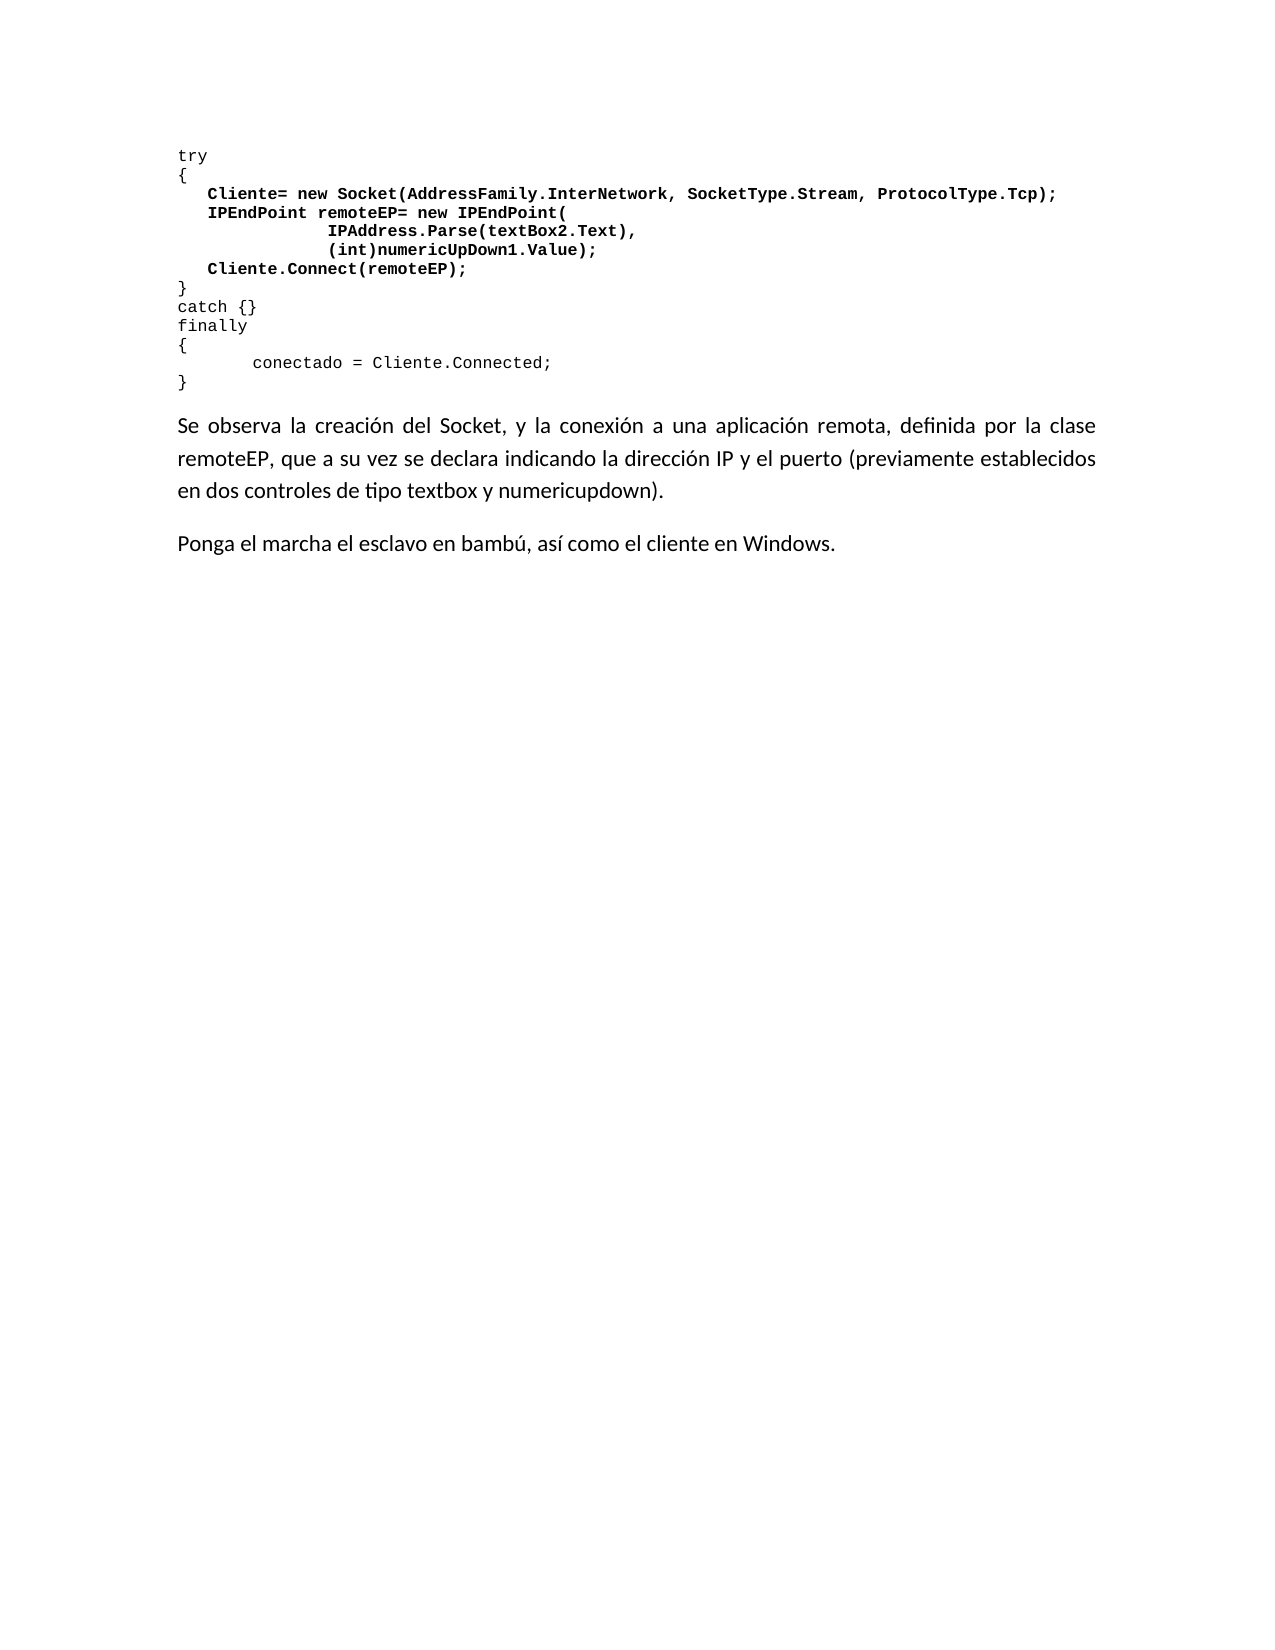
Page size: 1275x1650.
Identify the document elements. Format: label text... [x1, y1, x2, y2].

text Se observa la creación del Socket, y la conexión a una aplicación remota, definida por la clase remoteEP, que a su vez se declara indicando la dirección IP y el puerto (previamente establecidos en dos controles de tipo textbox y numericupdown). [177, 412, 1098, 504]
text { [177, 166, 1098, 185]
text Cliente= new Socket(AddressFamily.InterNetwork, SocketType.Stream, ProtocolType.Tcp); [177, 185, 1098, 204]
text (int)numericUpDown1.Value); [252, 242, 1098, 261]
text { [177, 336, 1098, 355]
text try [177, 148, 1098, 166]
text IPEndPoint remoteEP= new IPEndPoint( [177, 204, 1098, 223]
text finally [177, 317, 1098, 336]
text catch {} [177, 298, 1098, 317]
text } [177, 374, 1098, 393]
text conectado = Cliente.Connected; [177, 355, 1098, 374]
text IPAddress.Parse(textBox2.Text), [252, 223, 1098, 242]
text Cliente.Connect(remoteEP); [177, 261, 1098, 279]
text } [177, 279, 1098, 298]
text Ponga el marcha el esclavo en bambú, así como el cliente en Windows. [177, 529, 1098, 557]
